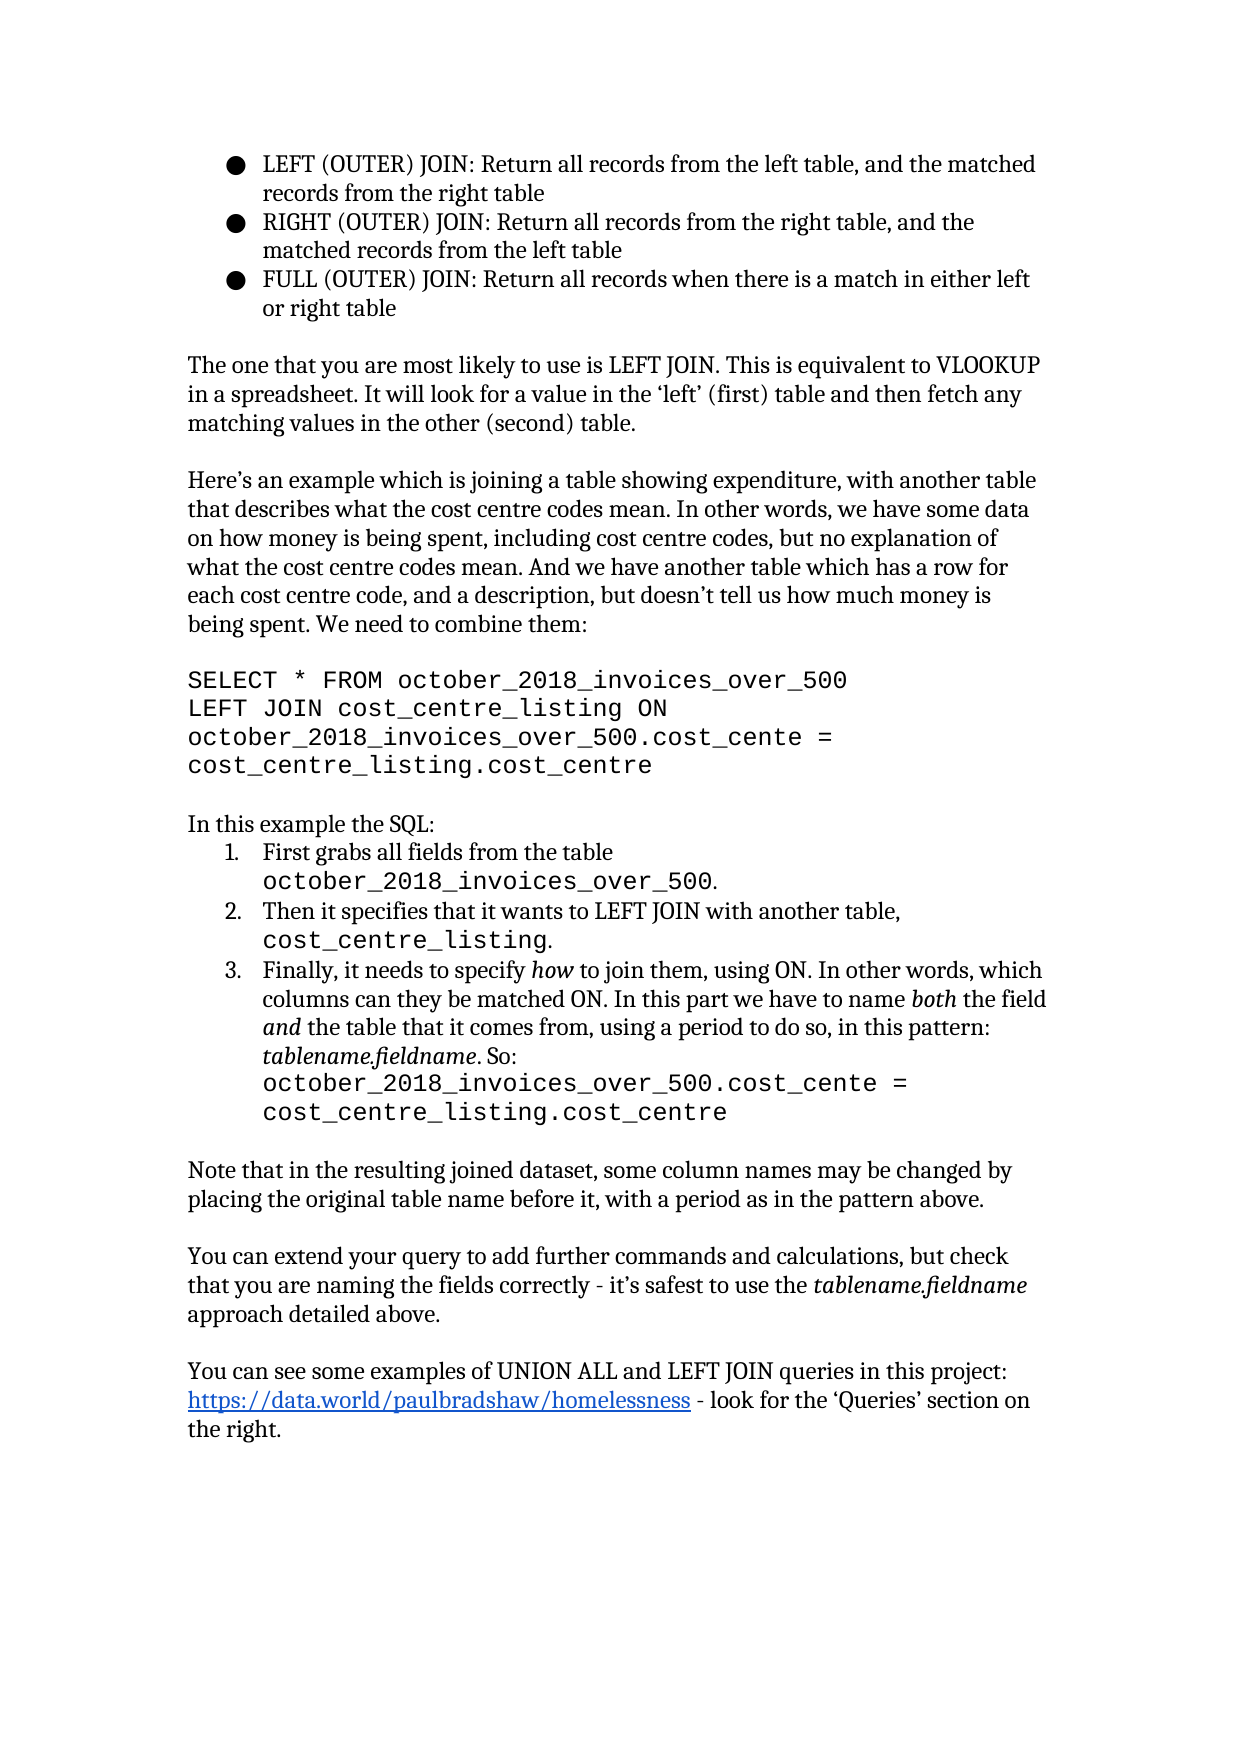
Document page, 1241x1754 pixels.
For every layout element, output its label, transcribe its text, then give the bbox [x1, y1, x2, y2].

text SELECT * FROM october_2018_invoices_over_500 [187, 667, 1053, 696]
list RIGHT (OUTER) JOIN: Return all records from the right table, and the matched records from the left table [225, 207, 1053, 265]
text Note that in the resulting joined dataset, some column names may be changed by placing the original table name before it, with a period as in the pattern above. [187, 1156, 1053, 1213]
list Finally, it needs to specify how to join them, using ON. In other words, which columns can they be matched ON. In this part we have to name both the field and the table that it comes from, using a period to do so, in this pattern: tablename.fieldname. So: october_2018_invoices_over_500.cost_cente = cost_centre_listing.cost_centre [225, 956, 1053, 1127]
list LEFT (OUTER) JOIN: Return all records from the left table, and the matched records from the right table [225, 150, 1053, 207]
text You can see some examples of UNION ALL and LEFT JOIN queries in this project: https://data.world/paulbradshaw/homelessness - look for the ‘Queries’ section on the right. [187, 1357, 1053, 1443]
text LEFT JOIN cost_centre_listing ON october_2018_invoices_over_500.cost_cente = cost_centre_listing.cost_centre [187, 696, 1053, 781]
text The one that you are most likely to use is LEFT JOIN. This is equivalent to VLOOKUP in a spreadsheet. It will look for a value in the ‘left’ (first) table and then fetch any matching values in the other (second) table. [187, 351, 1053, 437]
list First grabs all fields from the table october_2018_invoices_over_500. [225, 838, 1053, 897]
list FULL (OUTER) JOIN: Return all records when there is a match in either left or right table [225, 265, 1053, 322]
text In this example the SQL: [187, 809, 1053, 838]
list Then it specifies that it wants to LEFT JOIN with another table, cost_centre_listing. [225, 897, 1053, 956]
text You can extend your query to add further commands and calculations, but check that you are naming the fields correctly - it’s safest to use the tablename.fieldname approach detailed above. [187, 1242, 1053, 1328]
text Here’s an example which is joining a table showing expenditure, with another table that describes what the cost centre codes mean. In other words, we have some data on how money is being spent, including cost centre codes, but no explanation of what the cost centre codes mean. And we have another table which has a row for each cost centre code, and a description, but doesn’t tell us how much money is being spent. We need to combine them: [187, 466, 1053, 639]
